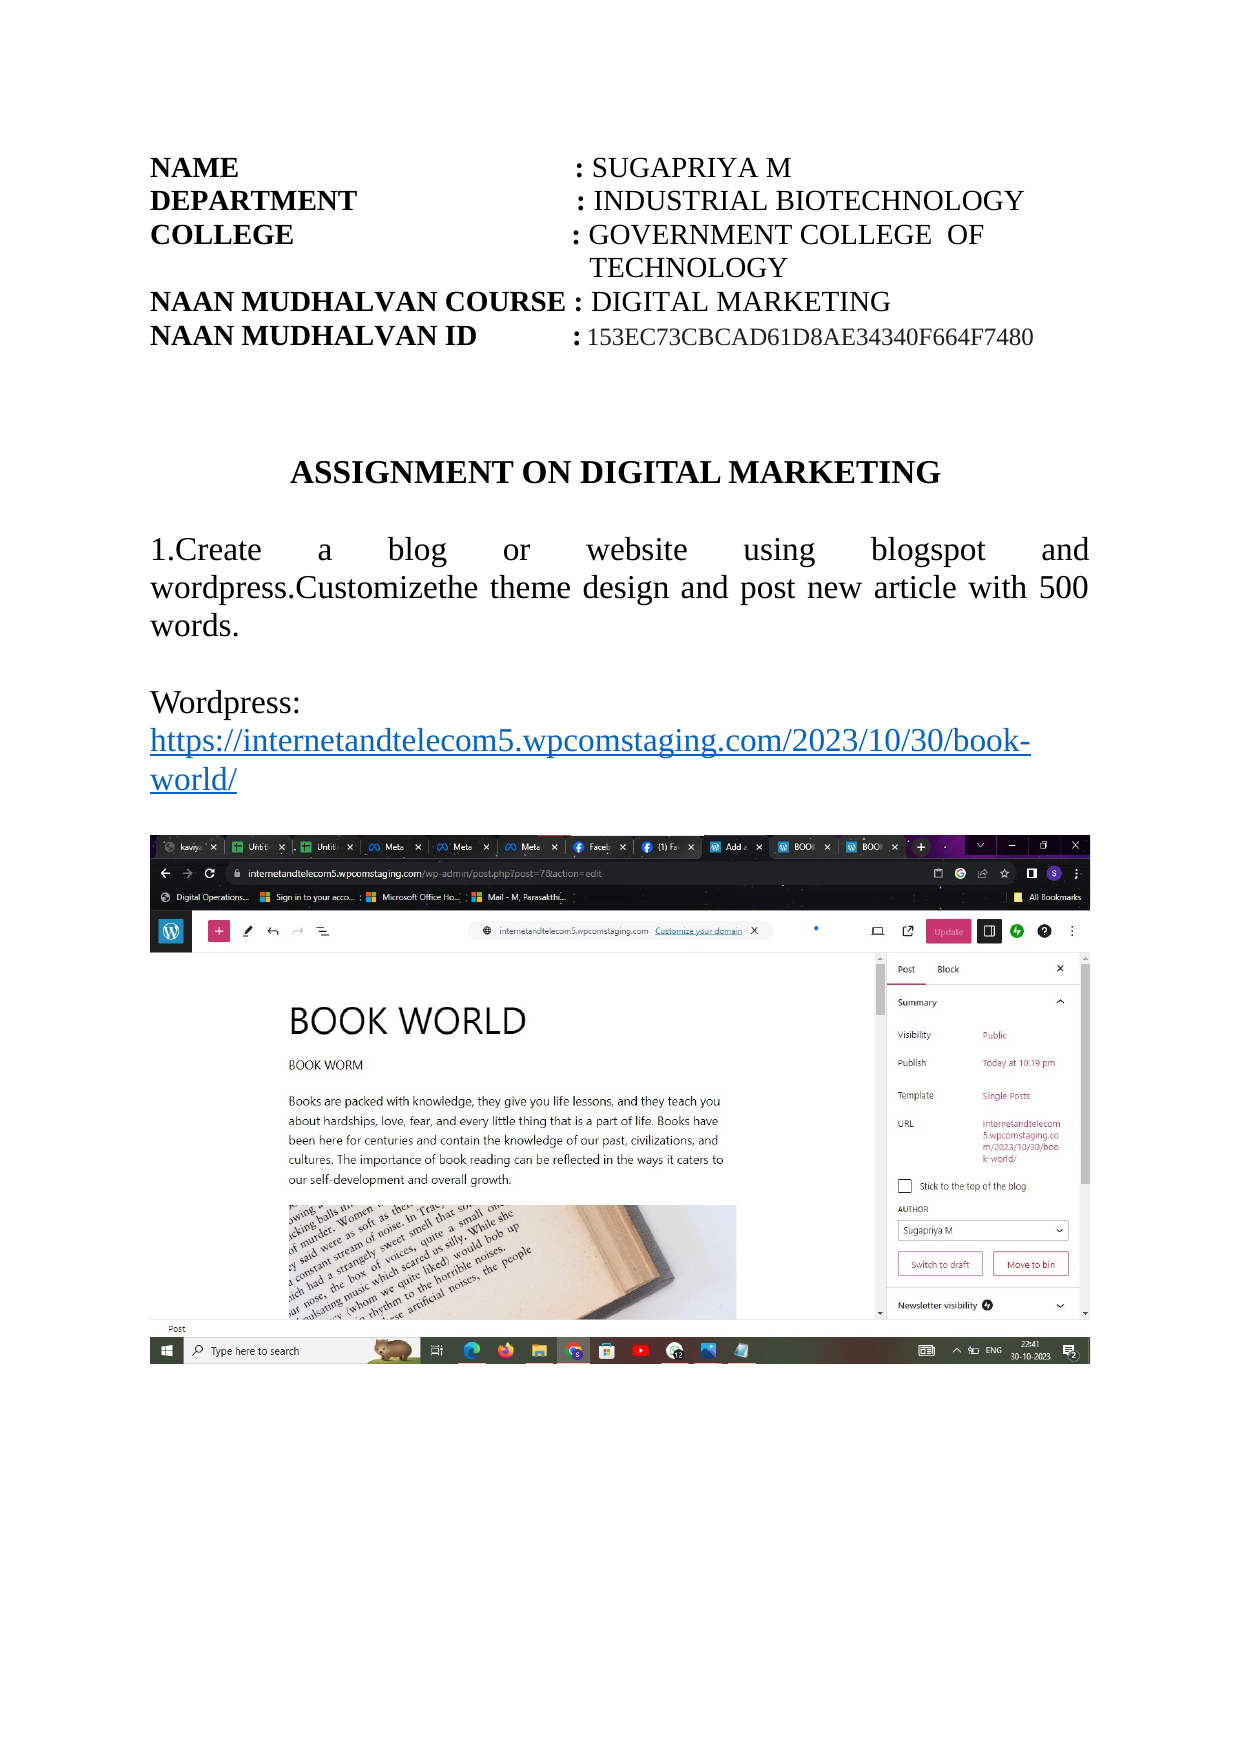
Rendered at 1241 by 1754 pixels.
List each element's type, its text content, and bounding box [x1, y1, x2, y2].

picture [150, 835, 1091, 1364]
text DEPARTMENT : INDUSTRIAL BIOTECHNOLOGY [150, 183, 1090, 217]
text 1.Create a blog or website using blogspot and wordpress.Customizethe theme design and post new article with 500 words. [150, 529, 1090, 644]
text https://internetandtelecom5.wpcomstaging.com/2023/10/30/book-world/ [150, 720, 1090, 797]
text COLLEGE : GOVERNMENT COLLEGE OF TECHNOLOGY [150, 217, 1090, 284]
text Wordpress: [150, 682, 1090, 720]
text ASSIGNMENT ON DIGITAL MARKETING [150, 452, 1090, 490]
text NAME : SUGAPRIYA M [150, 150, 1090, 183]
text NAAN MUDHALVAN COURSE : DIGITAL MARKETING [150, 284, 1090, 318]
text NAAN MUDHALVAN ID : 153EC73CBCAD61D8AE34340F664F7480 [150, 318, 1090, 351]
